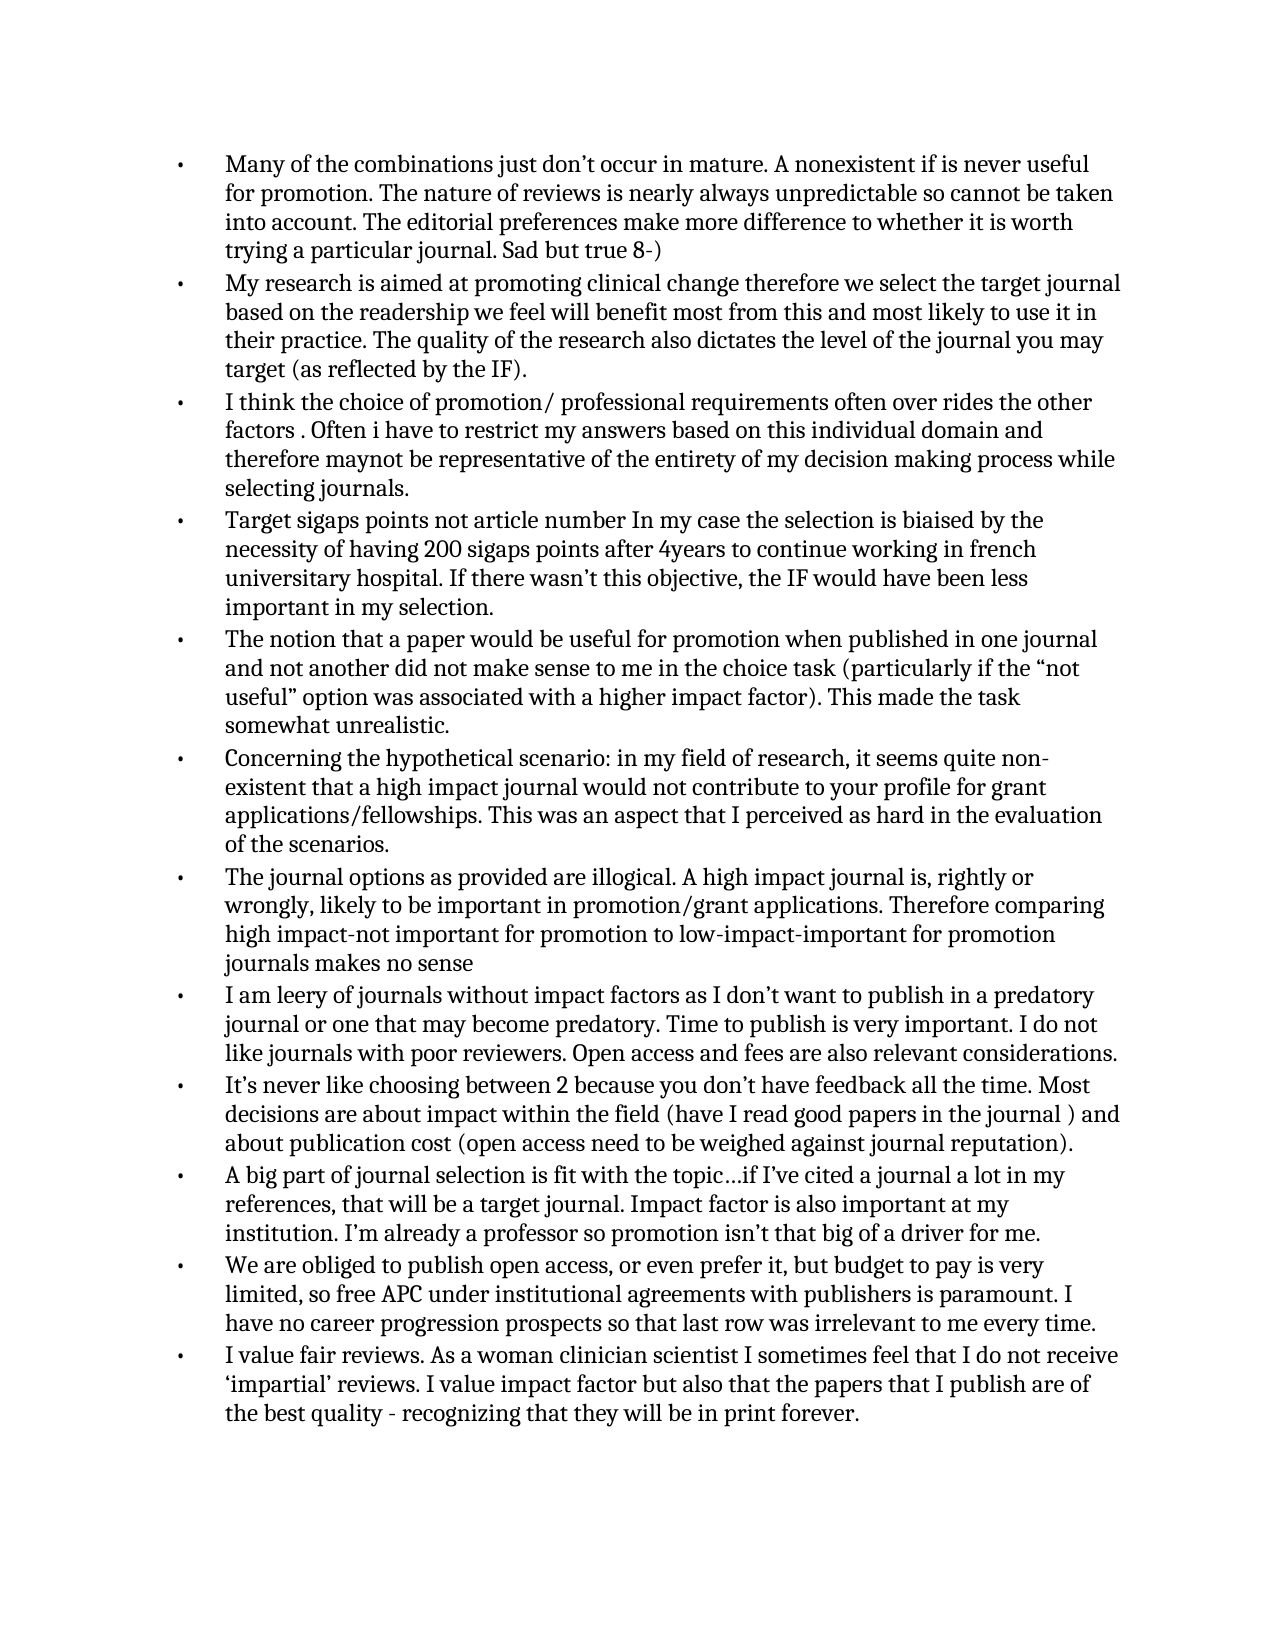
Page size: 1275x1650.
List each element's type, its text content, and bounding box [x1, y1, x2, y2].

list My research is aimed at promoting clinical change therefore we select the target journal based on the readership we feel will benefit most from this and most likely to use it in their practice. The quality of the research also dictates the level of the journal you may target (as reflected by the IF). [175, 269, 1125, 384]
list The notion that a paper would be useful for promotion when published in one journal and not another did not make sense to me in the choice task (particularly if the “not useful” option was associated with a higher impact factor). This made the task somewhat unrealistic. [175, 625, 1125, 740]
list Target sigaps points not article number In my case the selection is biaised by the necessity of having 200 sigaps points after 4years to continue working in french universitary hospital. If there wasn’t this objective, the IF would have been less important in my selection. [175, 506, 1125, 621]
list Concerning the hypothetical scenario: in my field of research, it seems quite non-existent that a high impact journal would not contribute to your profile for grant applications/fellowships. This was an aspect that I perceived as hard in the evaluation of the scenarios. [175, 744, 1125, 859]
list It’s never like choosing between 2 because you don’t have feedback all the time. Most decisions are about impact within the field (have I read good papers in the journal ) and about publication cost (open access need to be weighed against journal reputation). [175, 1071, 1125, 1157]
list I think the choice of promotion/ professional requirements often over rides the other factors . Often i have to restrict my answers based on this individual domain and therefore maynot be representative of the entirety of my decision making process while selecting journals. [175, 387, 1125, 502]
list I am leery of journals without impact factors as I don’t want to publish in a predatory journal or one that may become predatory. Time to publish is very important. I do not like journals with poor reviewers. Open access and fees are also relevant considerations. [175, 981, 1125, 1067]
list The journal options as provided are illogical. A high impact journal is, rightly or wrongly, likely to be important in promotion/grant applications. Therefore comparing high impact-not important for promotion to low-impact-important for promotion journals makes no sense [175, 862, 1125, 977]
list We are obliged to publish open access, or even prefer it, but budget to pay is very limited, so free APC under institutional agreements with publishers is paramount. I have no career progression prospects so that last row was irrelevant to me every time. [175, 1251, 1125, 1337]
list I value fair reviews. As a woman clinician scientist I sometimes feel that I do not receive ‘impartial’ reviews. I value impact factor but also that the papers that I publish are of the best quality - recognizing that they will be in print forever. [175, 1341, 1125, 1427]
list A big part of journal selection is fit with the topic…if I’ve cited a journal a lot in my references, that will be a target journal. Impact factor is also important at my institution. I’m already a professor so promotion isn’t that big of a driver for me. [175, 1161, 1125, 1247]
list Many of the combinations just don’t occur in mature. A nonexistent if is never useful for promotion. The nature of reviews is nearly always unpredictable so cannot be taken into account. The editorial preferences make more difference to whether it is worth trying a particular journal. Sad but true 8-) [175, 150, 1125, 265]
